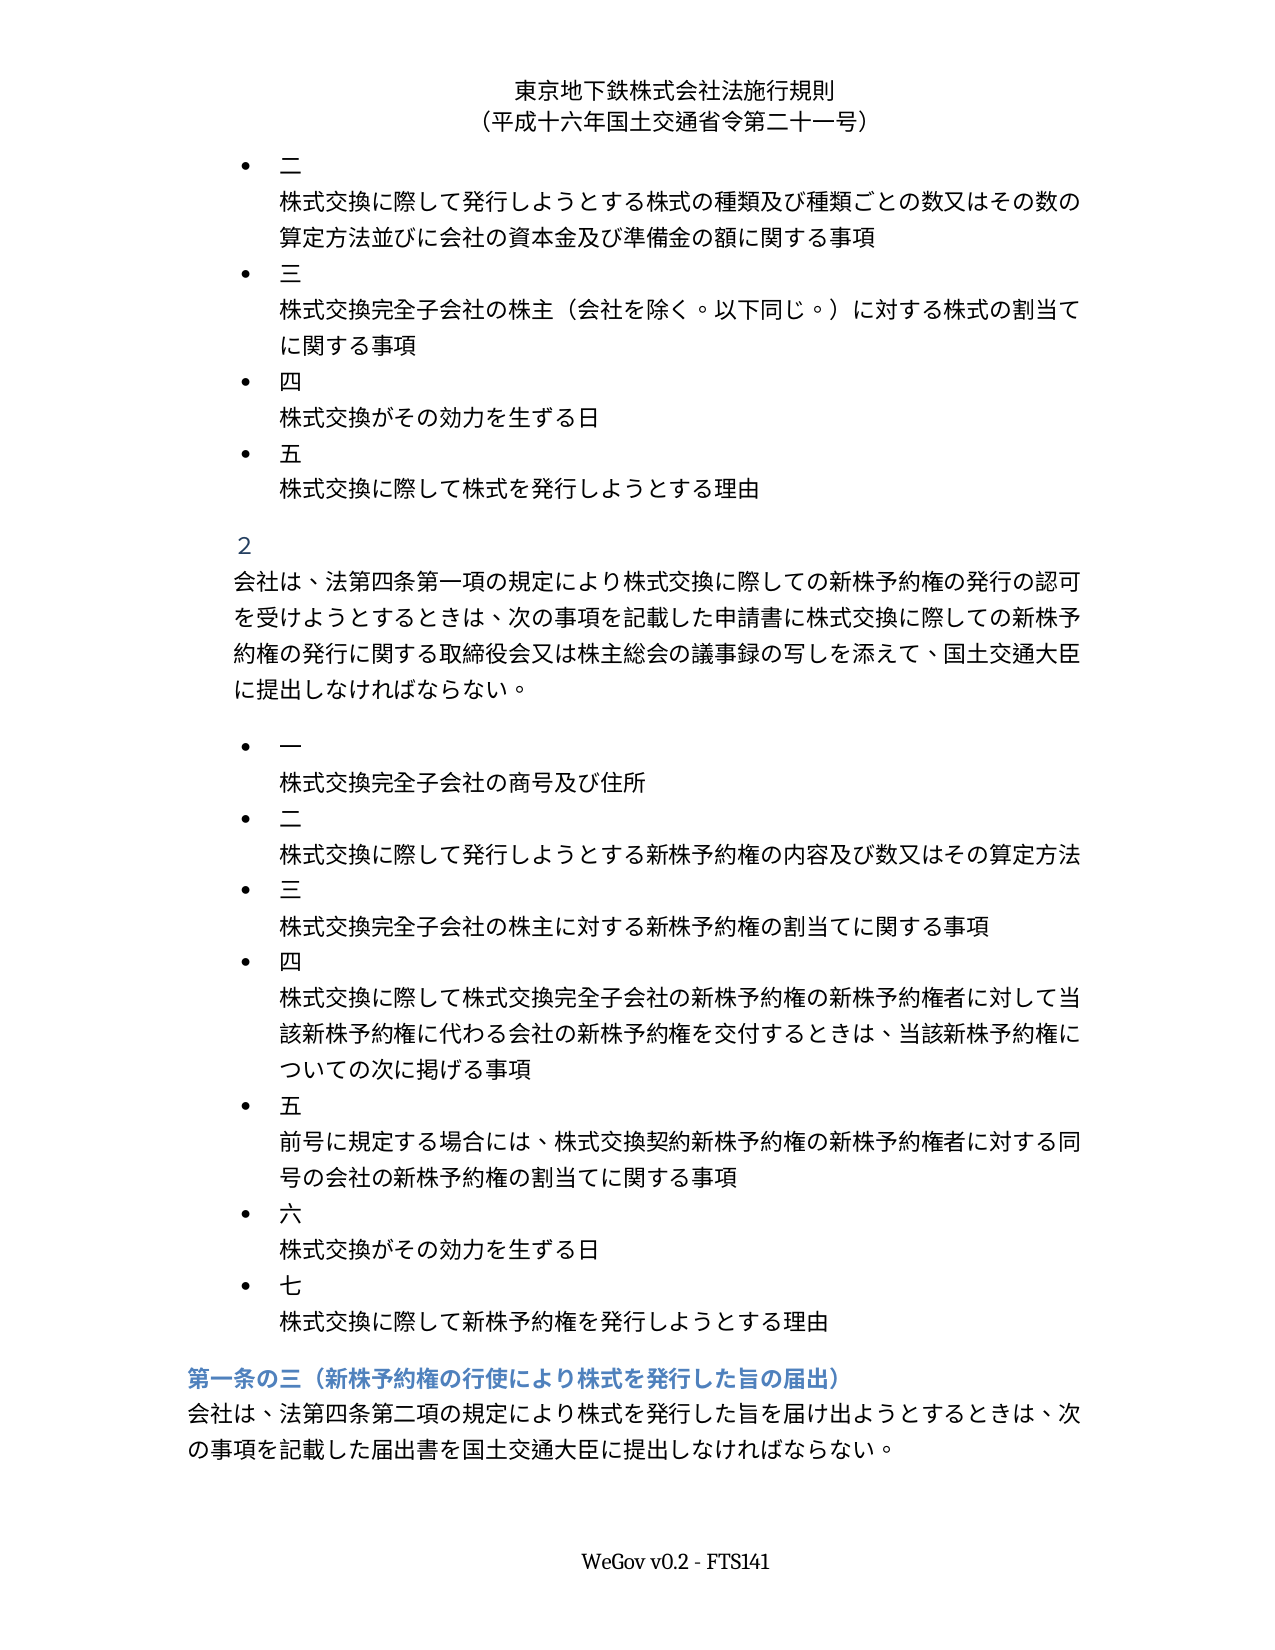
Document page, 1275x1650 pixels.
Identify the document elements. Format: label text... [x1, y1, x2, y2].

list 四 株式交換に際して株式交換完全子会社の新株予約権の新株予約権者に対して当該新株予約権に代わる会社の新株予約権を交付するときは、当該新株予約権についての次に掲げる事項 [242, 946, 1087, 1085]
list 五 株式交換に際して株式を発行しようとする理由 [242, 437, 1087, 505]
subtitle 第一条の三（新株予約権の行使により株式を発行した旨の届出） [187, 1362, 1087, 1394]
list 三 株式交換完全子会社の株主（会社を除く。以下同じ。）に対する株式の割当てに関する事項 [242, 258, 1087, 361]
text 会社は、法第四条第二項の規定により株式を発行した旨を届け出ようとするときは、次の事項を記載した届出書を国土交通大臣に提出しなければならない。 [187, 1398, 1087, 1466]
list 二 株式交換に際して発行しようとする株式の種類及び種類ごとの数又はその数の算定方法並びに会社の資本金及び準備金の額に関する事項 [242, 150, 1087, 253]
list 五 前号に規定する場合には、株式交換契約新株予約権の新株予約権者に対する同号の会社の新株予約権の割当てに関する事項 [242, 1090, 1087, 1193]
list 四 株式交換がその効力を生ずる日 [242, 366, 1087, 433]
subtitle ２ [233, 530, 1087, 561]
list 六 株式交換がその効力を生ずる日 [242, 1198, 1087, 1265]
list 七 株式交換に際して新株予約権を発行しようとする理由 [242, 1270, 1087, 1337]
list 二 株式交換に際して発行しようとする新株予約権の内容及び数又はその算定方法 [242, 803, 1087, 870]
list 一 株式交換完全子会社の商号及び住所 [242, 731, 1087, 798]
list 三 株式交換完全子会社の株主に対する新株予約権の割当てに関する事項 [242, 874, 1087, 942]
text 会社は、法第四条第一項の規定により株式交換に際しての新株予約権の発行の認可を受けようとするときは、次の事項を記載した申請書に株式交換に際しての新株予約権の発行に関する取締役会又は株主総会の議事録の写しを添えて、国土交通大臣に提出しなければならない。 [233, 566, 1087, 705]
